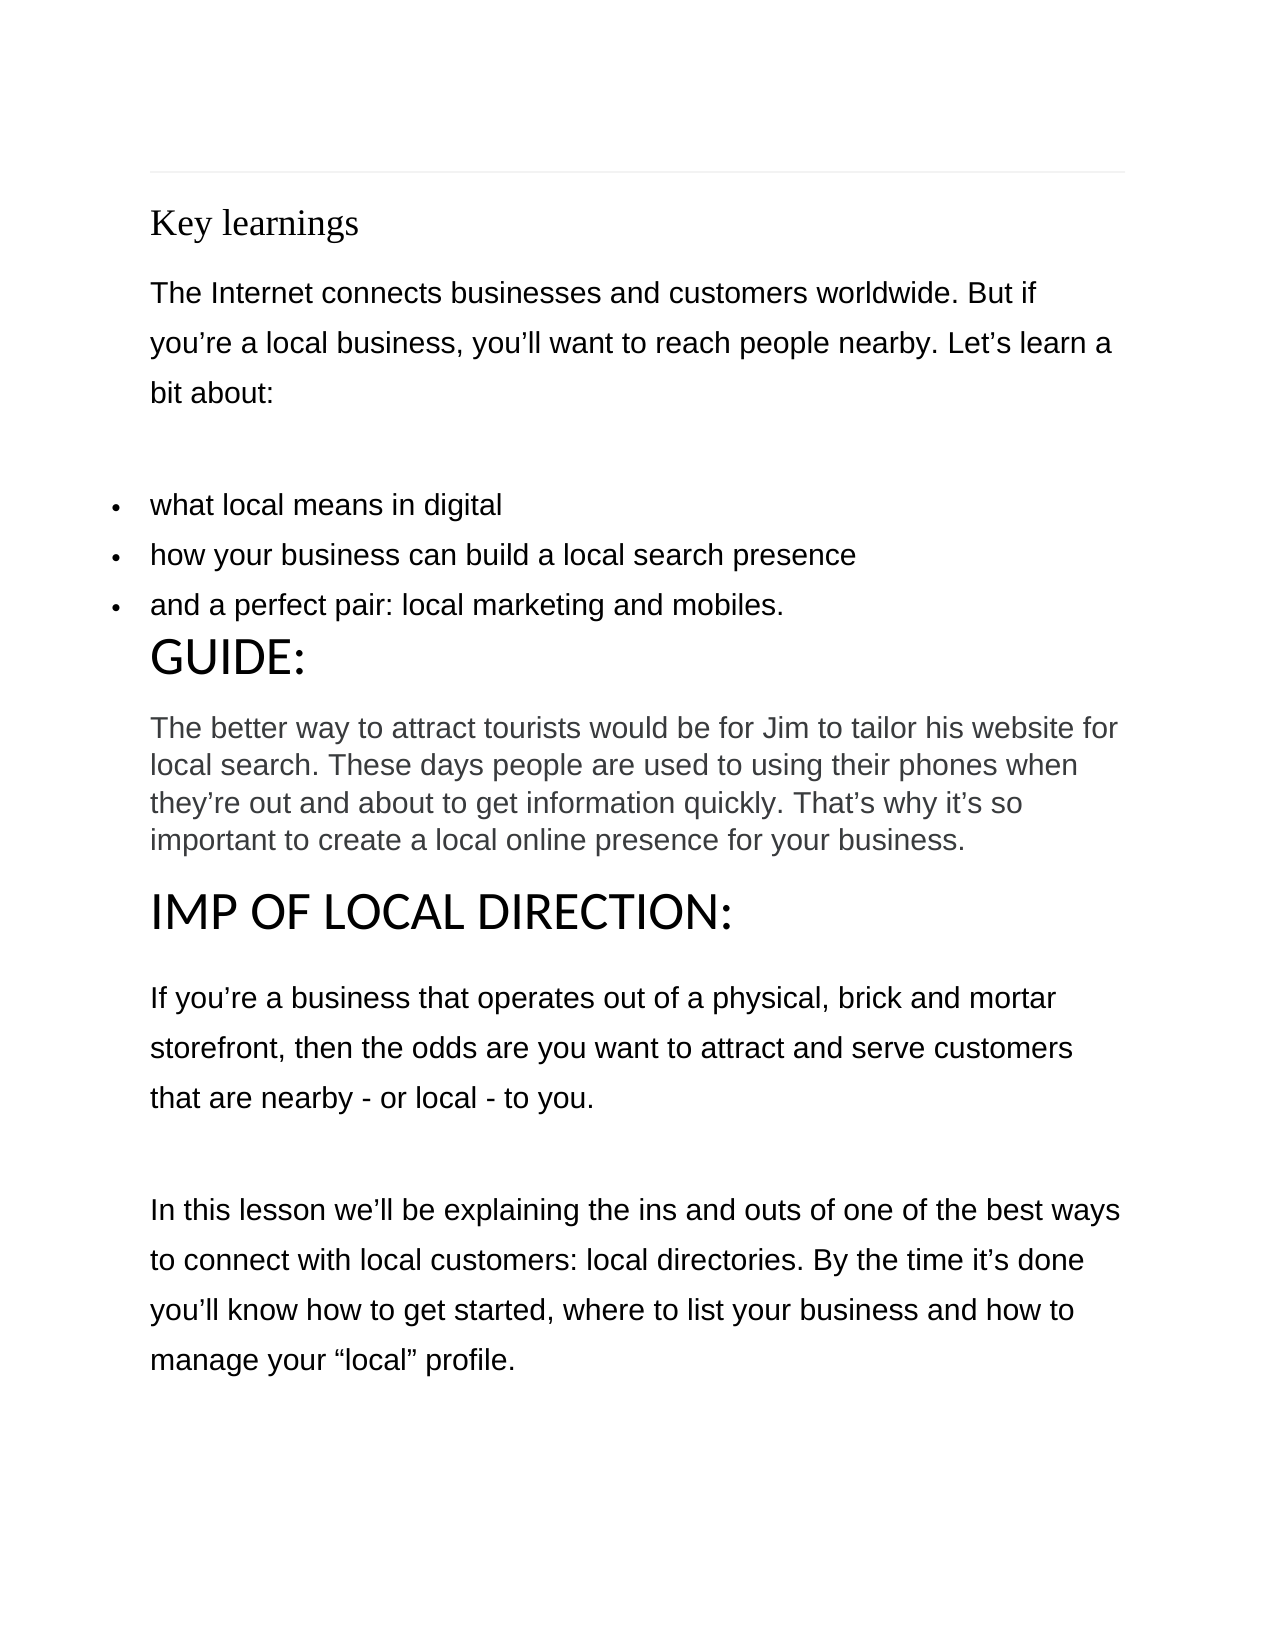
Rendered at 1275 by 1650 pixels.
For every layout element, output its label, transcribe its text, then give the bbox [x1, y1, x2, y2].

text GUIDE: [150, 622, 1125, 688]
text Key learnings [150, 200, 1125, 244]
text The better way to attract tourists would be for Jim to tailor his website for local search. These days people are used to using their phones when they’re out and about to get information quickly. That’s why it’s so important to create a local online presence for your business. [150, 710, 1125, 857]
text If you’re a business that operates out of a physical, brick and mortar storefront, then the odds are you want to attract and serve customers that are nearby - or local - to you. [150, 964, 1125, 1114]
list how your business can build a local search presence [112, 522, 1125, 572]
text The Internet connects businesses and customers worldwide. But if you’re a local business, you’ll want to reach people nearby. Let’s learn a bit about: [150, 259, 1125, 409]
text IMP OF LOCAL DIRECTION: [150, 877, 1125, 943]
list what local means in digital [112, 472, 1125, 522]
list and a perfect pair: local marketing and mobiles. [112, 572, 1125, 622]
text In this lesson we’ll be explaining the ins and outs of one of the best ways to connect with local customers: local directories. By the time it’s done you’ll know how to get started, where to list your business and how to manage your “local” profile. [150, 1177, 1125, 1377]
